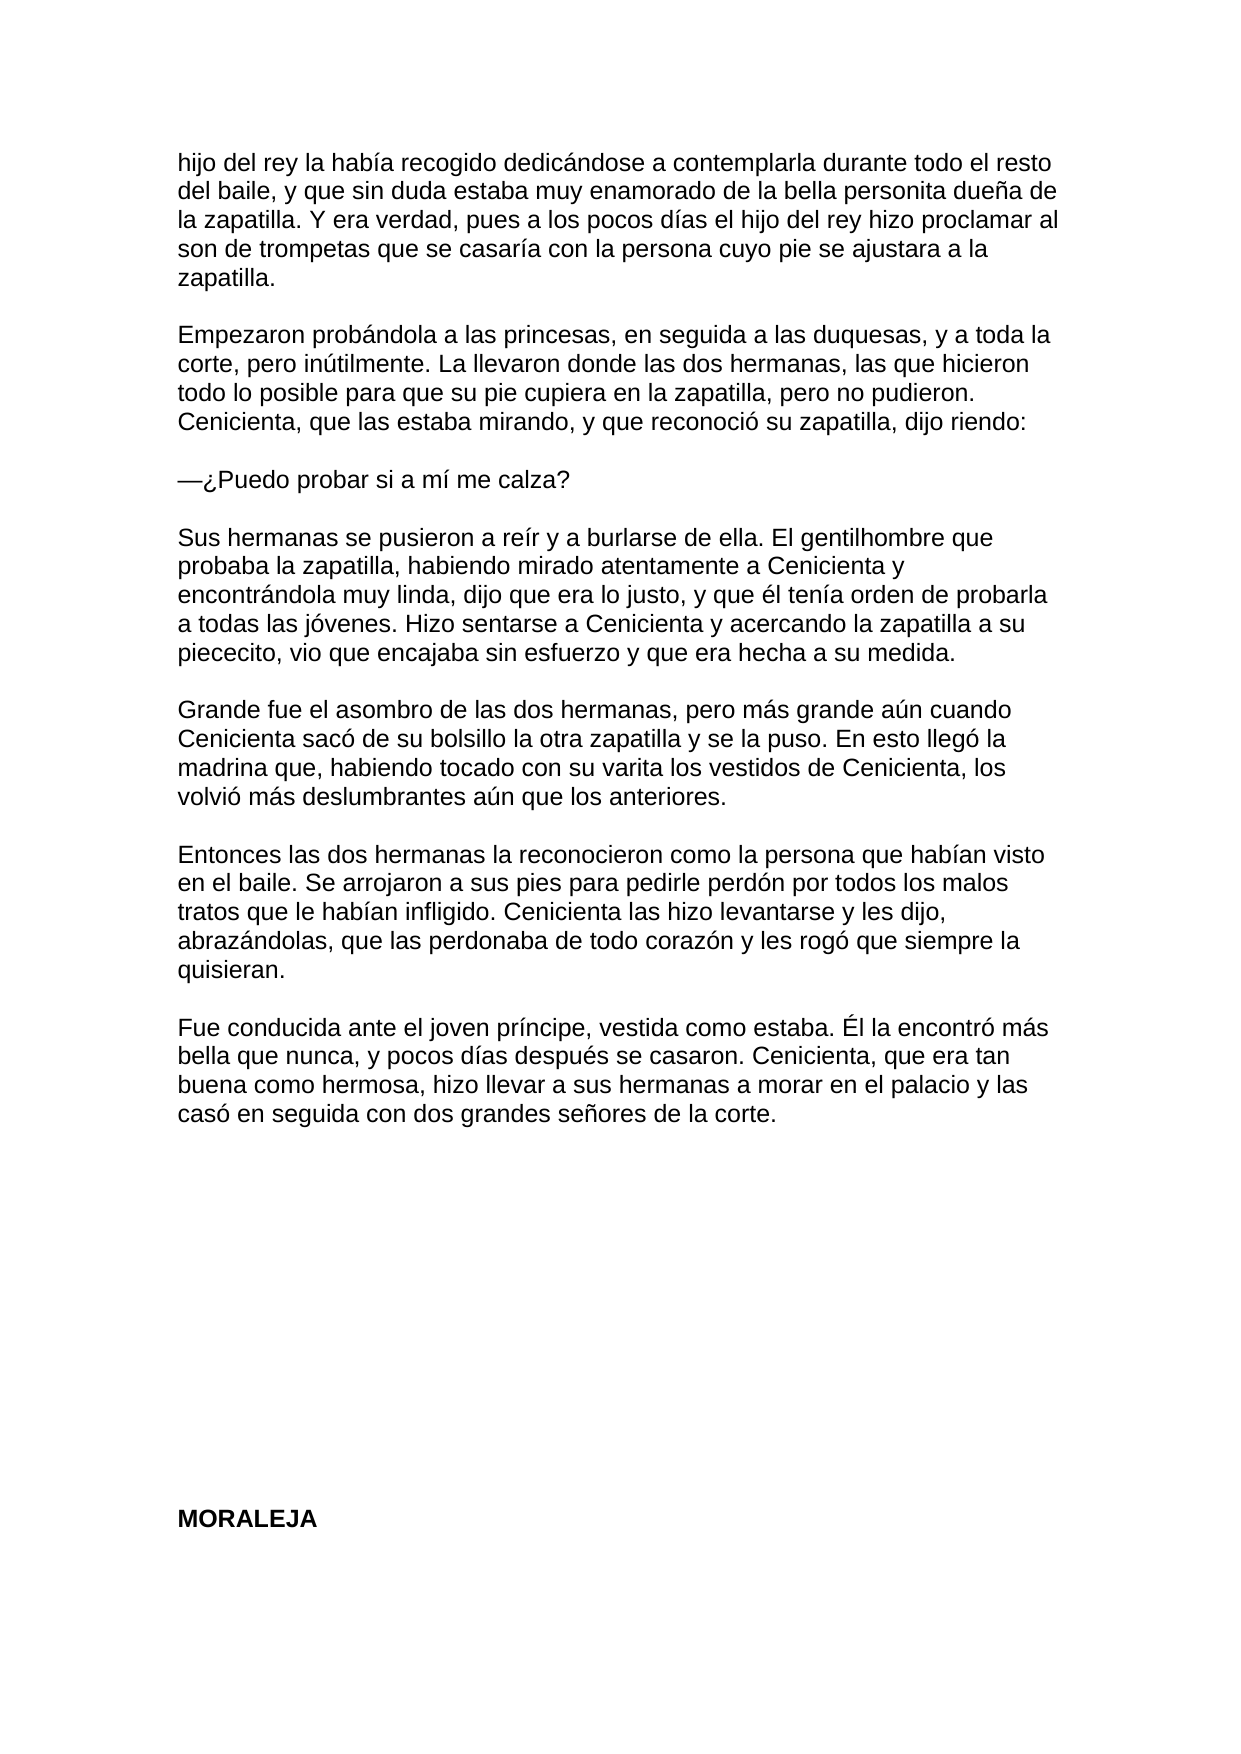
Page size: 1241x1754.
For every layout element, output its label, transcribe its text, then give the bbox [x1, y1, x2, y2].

text Fue conducida ante el joven príncipe, vestida como estaba. Él la encontró más bella que nunca, y pocos días después se casaron. Cenicienta, que era tan buena como hermosa, hizo llevar a sus hermanas a morar en el palacio y las casó en seguida con dos grandes señores de la corte. [177, 1013, 1063, 1128]
text Entonces las dos hermanas la reconocieron como la persona que habían visto en el baile. Se arrojaron a sus pies para pedirle perdón por todos los malos tratos que le habían infligido. Cenicienta las hizo levantarse y les dijo, abrazándolas, que las perdonaba de todo corazón y les rogó que siempre la quisieran. [177, 840, 1063, 983]
text Grande fue el asombro de las dos hermanas, pero más grande aún cuando Cenicienta sacó de su bolsillo la otra zapatilla y se la puso. En esto llegó la madrina que, habiendo tocado con su varita los vestidos de Cenicienta, los volvió más deslumbrantes aún que los anteriores. [177, 696, 1063, 811]
text Sus hermanas se pusieron a reír y a burlarse de ella. El gentilhombre que probaba la zapatilla, habiendo mirado atentamente a Cenicienta y encontrándola muy linda, dijo que era lo justo, y que él tenía orden de probarla a todas las jóvenes. Hizo sentarse a Cenicienta y acercando la zapatilla a su piececito, vio que encajaba sin esfuerzo y que era hecha a su medida. [177, 523, 1063, 666]
text Empezaron probándola a las princesas, en seguida a las duquesas, y a toda la corte, pero inútilmente. La llevaron donde las dos hermanas, las que hicieron todo lo posible para que su pie cupiera en la zapatilla, pero no pudieron. Cenicienta, que las estaba mirando, y que reconoció su zapatilla, dijo riendo: [177, 321, 1063, 436]
text —¿Puedo probar si a mí me calza? [177, 465, 1063, 493]
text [177, 148, 1063, 291]
text MORALEJA [177, 1504, 1063, 1533]
